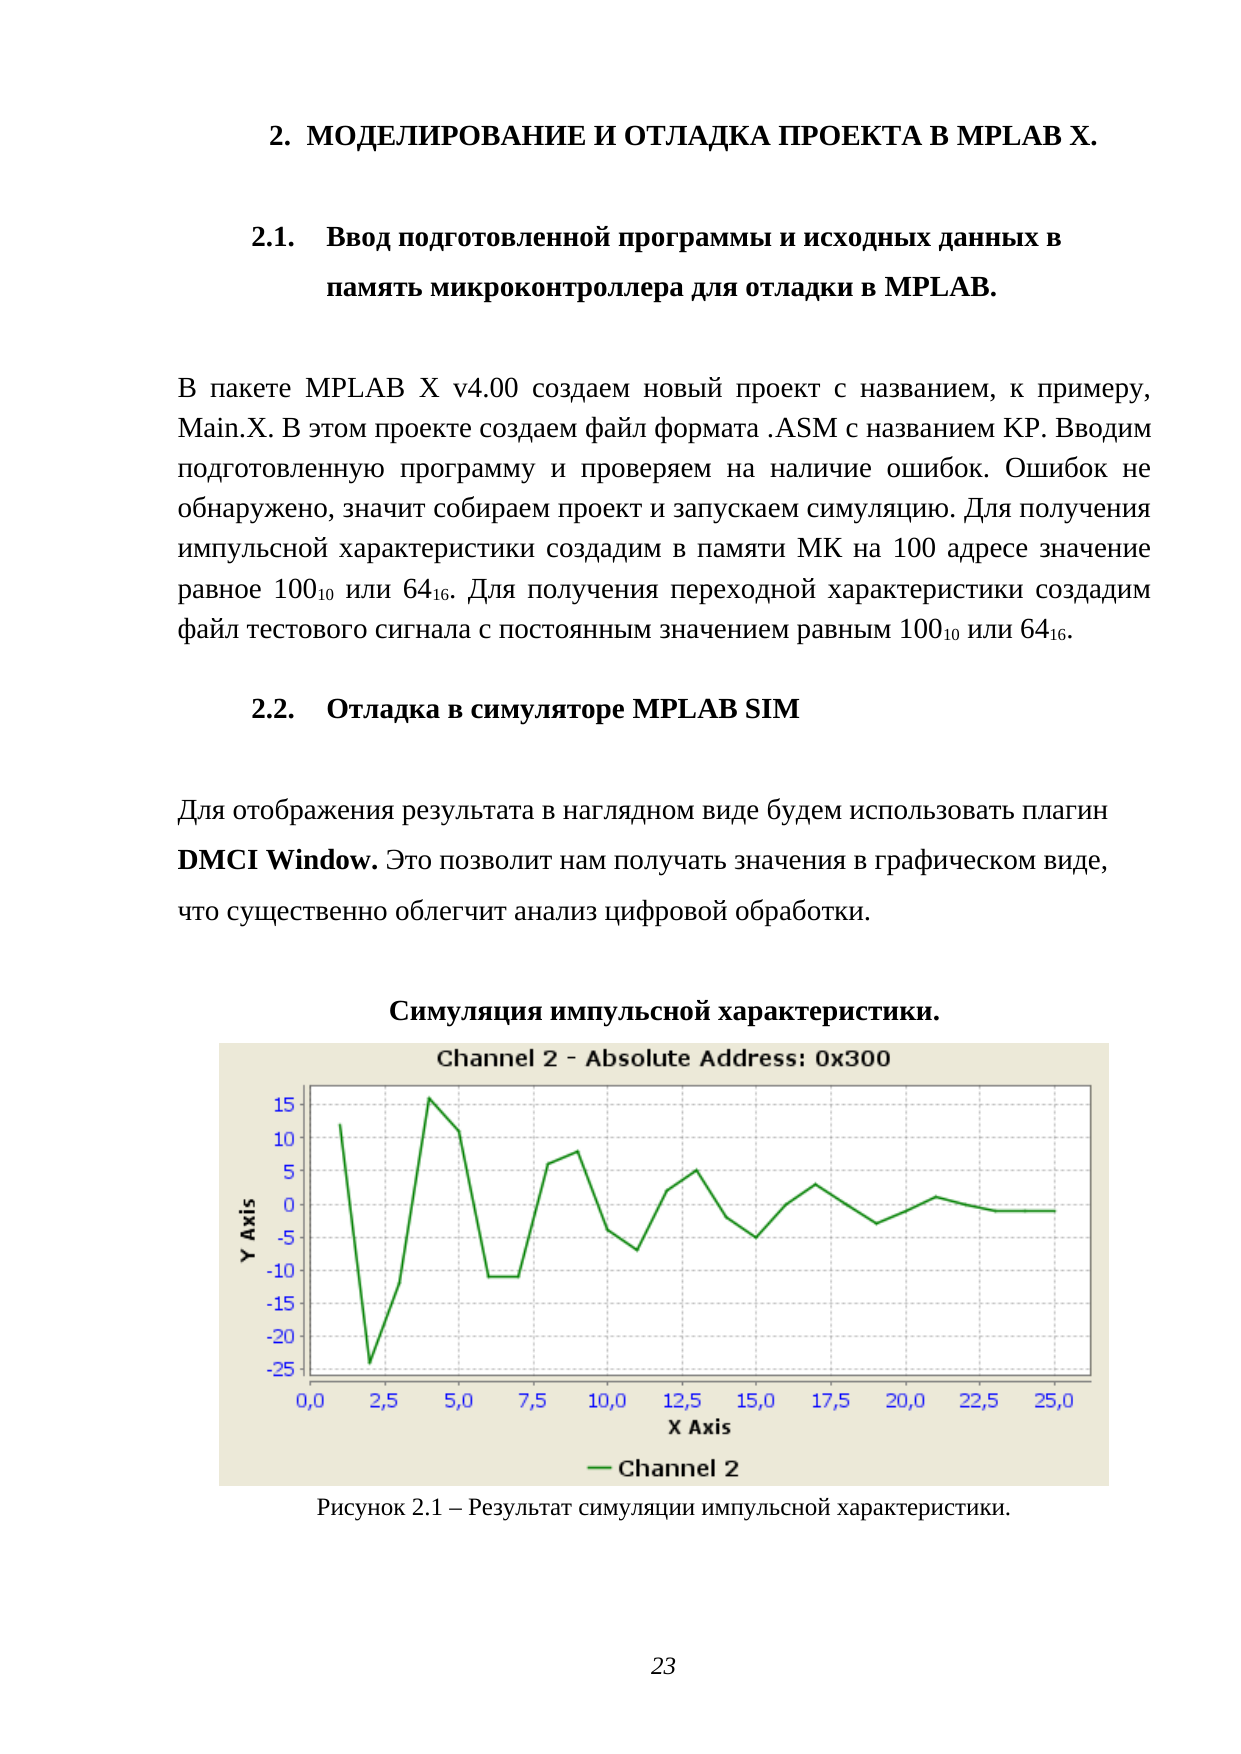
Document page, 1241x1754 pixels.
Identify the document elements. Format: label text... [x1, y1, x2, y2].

text Для отображения результата в наглядном виде будем использовать плагин DMCI Window. Это позволит нам получать значения в графическом виде, что существенно облегчит анализ цифровой обработки. [177, 792, 1152, 926]
table_cell Рисунок 2.1 – Результат симуляции импульсной характеристики. [177, 1493, 1151, 1528]
list моделирование и отладка проекта в mplab x. [215, 118, 1152, 152]
list Ввод подготовленной программы и исходных данных в память микроконтроллера для отладки в MPLAB. [251, 219, 1152, 303]
table_header [177, 1044, 1151, 1492]
picture [219, 1043, 1109, 1486]
text В пакете MPLAB X v4.00 создаем новый проект с названием, к примеру, Main.X. В этом проекте создаем файл формата .ASM с названием KP. Вводим подготовленную программу и проверяем на наличие ошибок. Ошибок не обнаружено, значит собираем проект и запускаем симуляцию. Для получения импульсной характеристики создадим в памяти МК на 100 адресе значение равное 10010 или 6416. Для получения переходной характеристики создадим файл тестового сигнала с постоянным значением равным 10010 или 6416. [177, 370, 1152, 644]
text Симуляция импульсной характеристики. [177, 993, 1152, 1027]
list Отладка в симуляторе MPLAB SIM [251, 691, 1152, 725]
